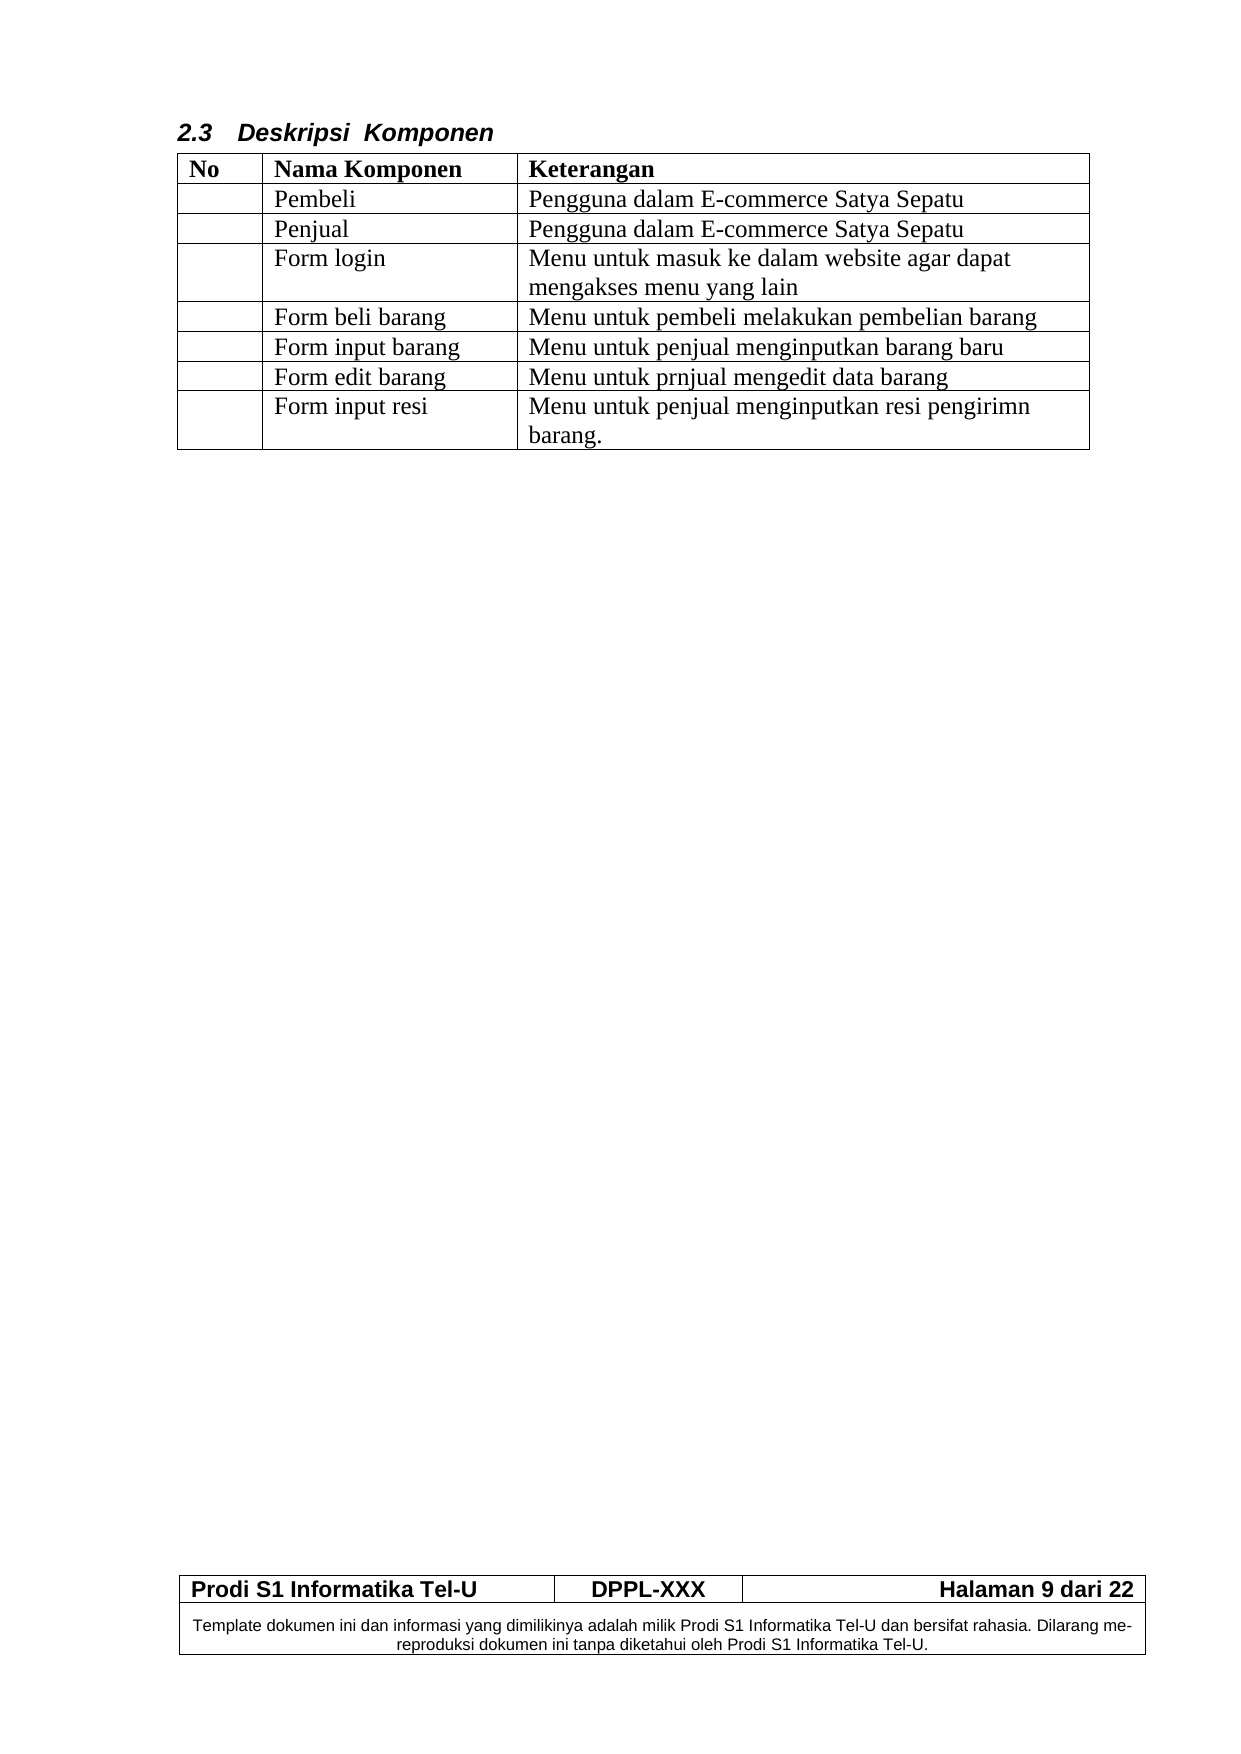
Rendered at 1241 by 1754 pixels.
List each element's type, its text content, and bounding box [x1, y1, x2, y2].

table_cell Penjual [263, 214, 517, 242]
table_cell Menu untuk pembeli melakukan pembelian barang [518, 302, 1089, 331]
table_cell Form input resi [263, 391, 517, 449]
table_cell Form input barang [263, 332, 517, 361]
subtitle Deskripsi Komponen [177, 118, 1122, 147]
table_cell Menu untuk prnjual mengedit data barang [518, 362, 1089, 390]
table_cell [178, 391, 262, 449]
table_cell Menu untuk masuk ke dalam website agar dapat mengakses menu yang lain [518, 244, 1089, 301]
table_cell [178, 214, 262, 242]
table_cell [178, 184, 262, 213]
table_cell [178, 244, 262, 301]
table_header Keterangan [518, 154, 1089, 183]
table_cell Form edit barang [263, 362, 517, 390]
table_cell Pengguna dalam E-commerce Satya Sepatu [518, 214, 1089, 242]
table_cell Pembeli [263, 184, 517, 213]
table_header No [178, 154, 262, 183]
table_cell Menu untuk penjual menginputkan resi pengirimn barang. [518, 391, 1089, 449]
table_cell Form beli barang [263, 302, 517, 331]
table_cell [178, 362, 262, 390]
table_header Nama Komponen [263, 154, 517, 183]
table_cell Form login [263, 244, 517, 301]
table_cell [178, 302, 262, 331]
table_cell [178, 332, 262, 361]
table_cell Pengguna dalam E-commerce Satya Sepatu [518, 184, 1089, 213]
table_cell Menu untuk penjual menginputkan barang baru [518, 332, 1089, 361]
